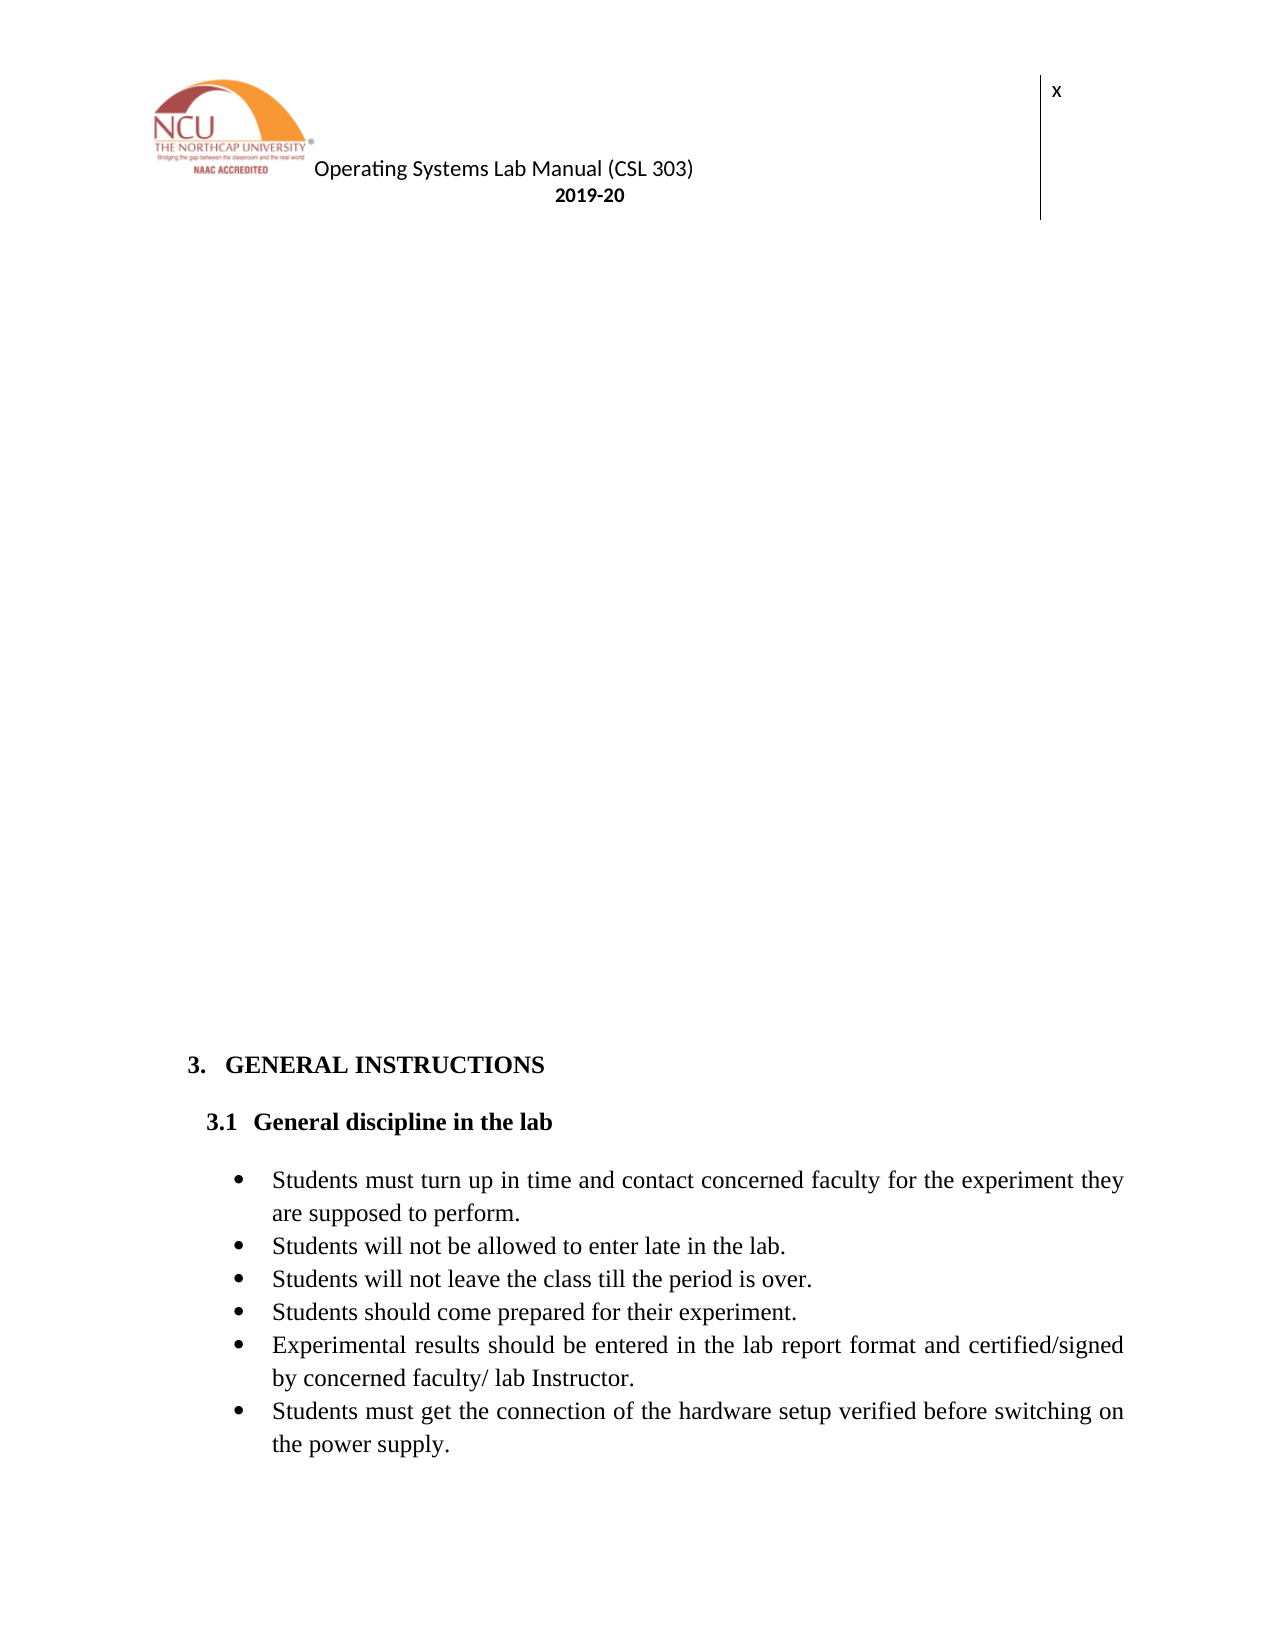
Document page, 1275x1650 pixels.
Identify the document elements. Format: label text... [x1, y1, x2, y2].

list Students must get the connection of the hardware setup verified before switching on the power supply. [234, 1396, 1125, 1458]
list Students should come prepared for their experiment. [234, 1297, 1125, 1326]
list GENERAL INSTRUCTIONS [187, 1050, 1125, 1079]
picture [150, 75, 314, 177]
list Experimental results should be entered in the lab report format and certified/signed by concerned faculty/ lab Instructor. [234, 1330, 1125, 1392]
list Students will not leave the class till the period is over. [234, 1264, 1125, 1293]
list General discipline in the lab [206, 1107, 1125, 1136]
list Students will not be allowed to enter late in the lab. [234, 1231, 1125, 1260]
list Students must turn up in time and contact concerned faculty for the experiment they are supposed to perform. [234, 1165, 1125, 1227]
